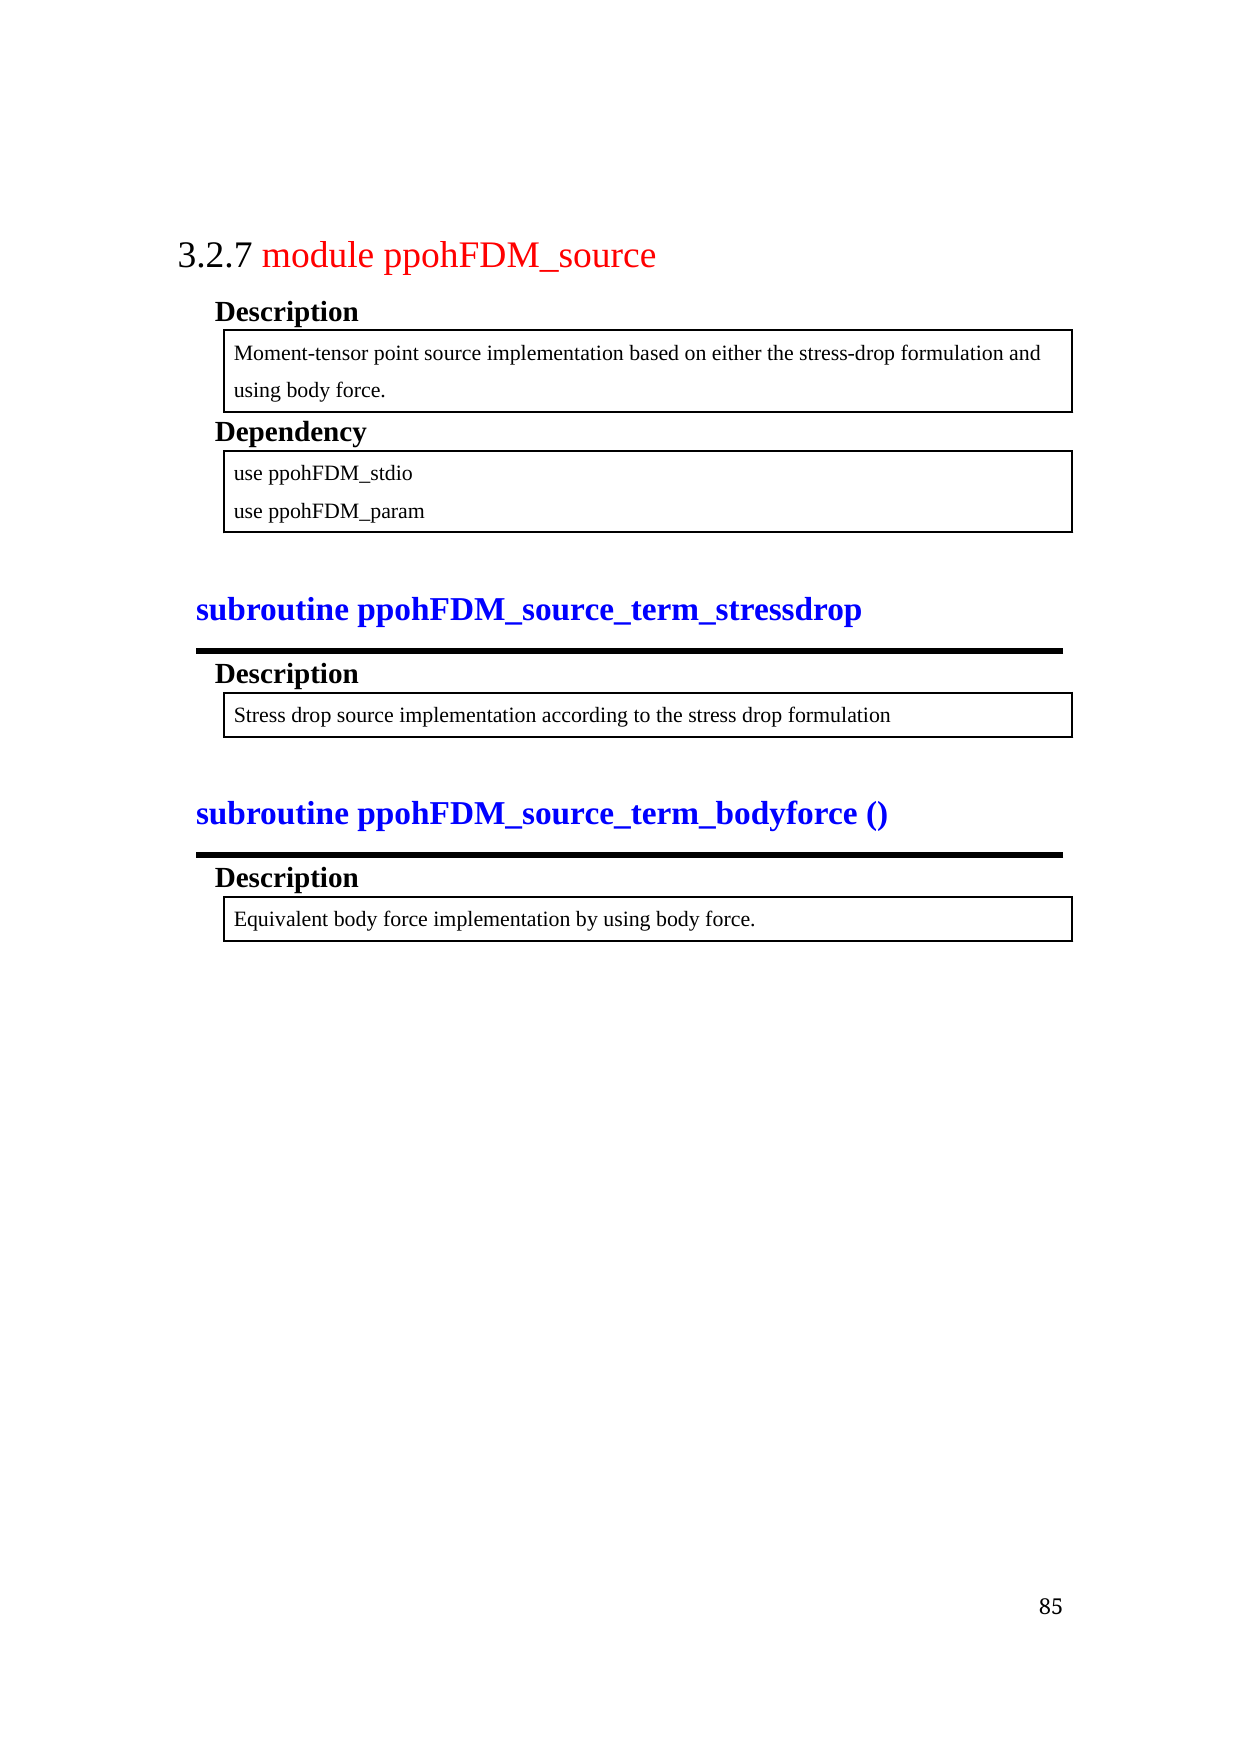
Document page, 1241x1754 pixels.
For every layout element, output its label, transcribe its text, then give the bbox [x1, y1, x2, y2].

text Equivalent body force implementation by using body force. [225, 898, 1071, 940]
text Description [214, 654, 1063, 692]
text Moment-tensor point source implementation based on either the stress-drop formulation and using body force. [225, 331, 1071, 411]
text Description [214, 858, 1063, 896]
text subroutine ppohFDM_source_term_stressdrop [196, 571, 1063, 648]
subtitle 3.2.7 module ppohFDM_source [177, 217, 1063, 292]
text use ppohFDM_param [225, 488, 1071, 531]
text subroutine ppohFDM_source_term_bodyforce () [196, 775, 1063, 852]
text Dependency [214, 413, 1063, 450]
text Stress drop source implementation according to the stress drop formulation [225, 694, 1071, 736]
text Description [214, 292, 1063, 329]
text use ppohFDM_stdio [225, 452, 1071, 488]
